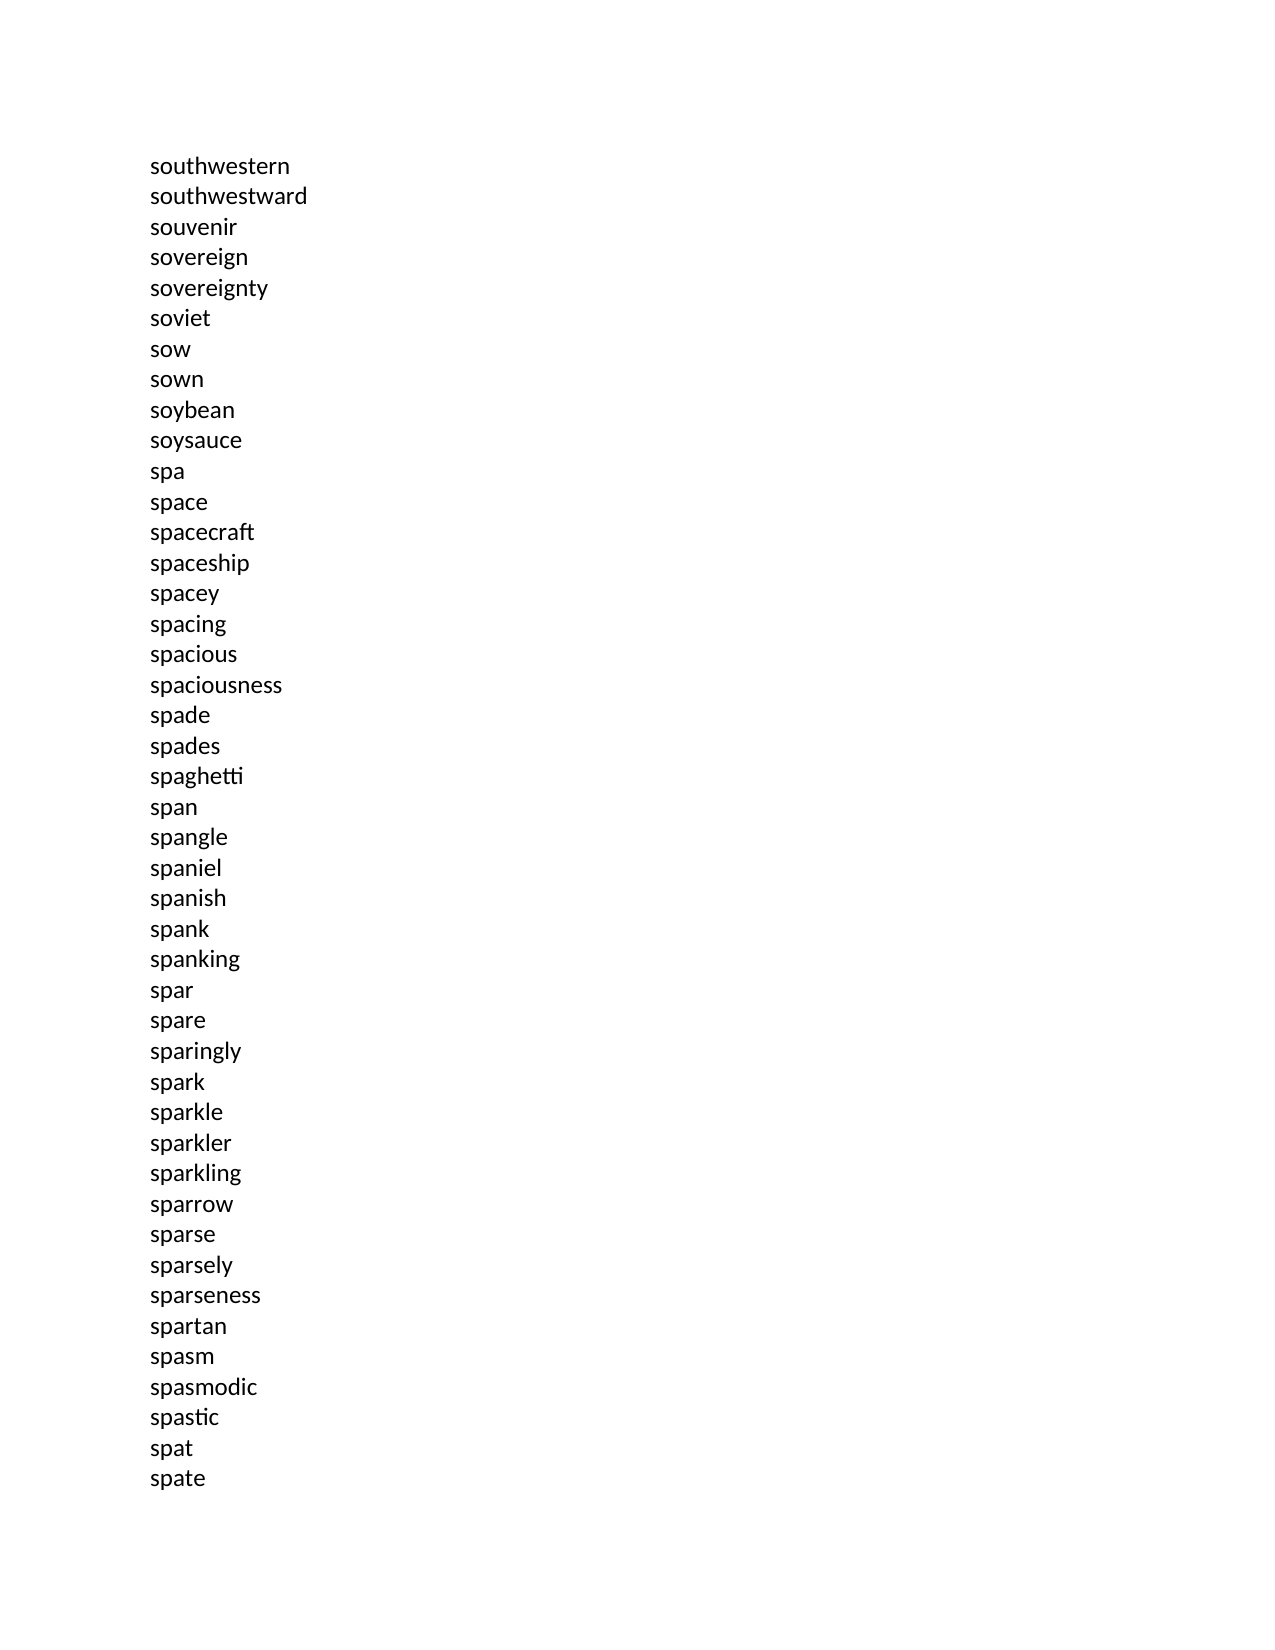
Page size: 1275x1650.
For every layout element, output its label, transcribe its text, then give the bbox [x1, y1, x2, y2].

text sparkler [150, 1127, 1125, 1157]
text spasm [150, 1340, 1125, 1371]
text sparseness [150, 1279, 1125, 1310]
text sparsely [150, 1249, 1125, 1279]
text spaciousness [150, 669, 1125, 699]
text sparse [150, 1218, 1125, 1249]
text spanking [150, 943, 1125, 974]
text spaceship [150, 547, 1125, 577]
text spacecraft [150, 516, 1125, 547]
text span [150, 791, 1125, 821]
text spark [150, 1066, 1125, 1096]
text spades [150, 730, 1125, 760]
text sovereign [150, 242, 1125, 272]
text spade [150, 699, 1125, 730]
text southwestward [150, 181, 1125, 211]
text sparkle [150, 1096, 1125, 1127]
text spat [150, 1432, 1125, 1462]
text spate [150, 1462, 1125, 1493]
text space [150, 486, 1125, 516]
text soybean [150, 394, 1125, 425]
text soysauce [150, 425, 1125, 455]
text souvenir [150, 211, 1125, 242]
text spasmodic [150, 1371, 1125, 1401]
text sparkling [150, 1157, 1125, 1188]
text spacious [150, 638, 1125, 669]
text spank [150, 913, 1125, 943]
text sow [150, 333, 1125, 364]
text spa [150, 455, 1125, 486]
text spacing [150, 608, 1125, 638]
text spangle [150, 821, 1125, 852]
text sparingly [150, 1035, 1125, 1066]
text spartan [150, 1310, 1125, 1340]
text southwestern [150, 150, 1125, 181]
text sown [150, 364, 1125, 394]
text spacey [150, 577, 1125, 608]
text spanish [150, 882, 1125, 913]
text soviet [150, 303, 1125, 333]
text spaniel [150, 852, 1125, 882]
text sovereignty [150, 272, 1125, 303]
text sparrow [150, 1188, 1125, 1218]
text spare [150, 1004, 1125, 1035]
text spar [150, 974, 1125, 1004]
text spastic [150, 1401, 1125, 1432]
text spaghetti [150, 760, 1125, 791]
